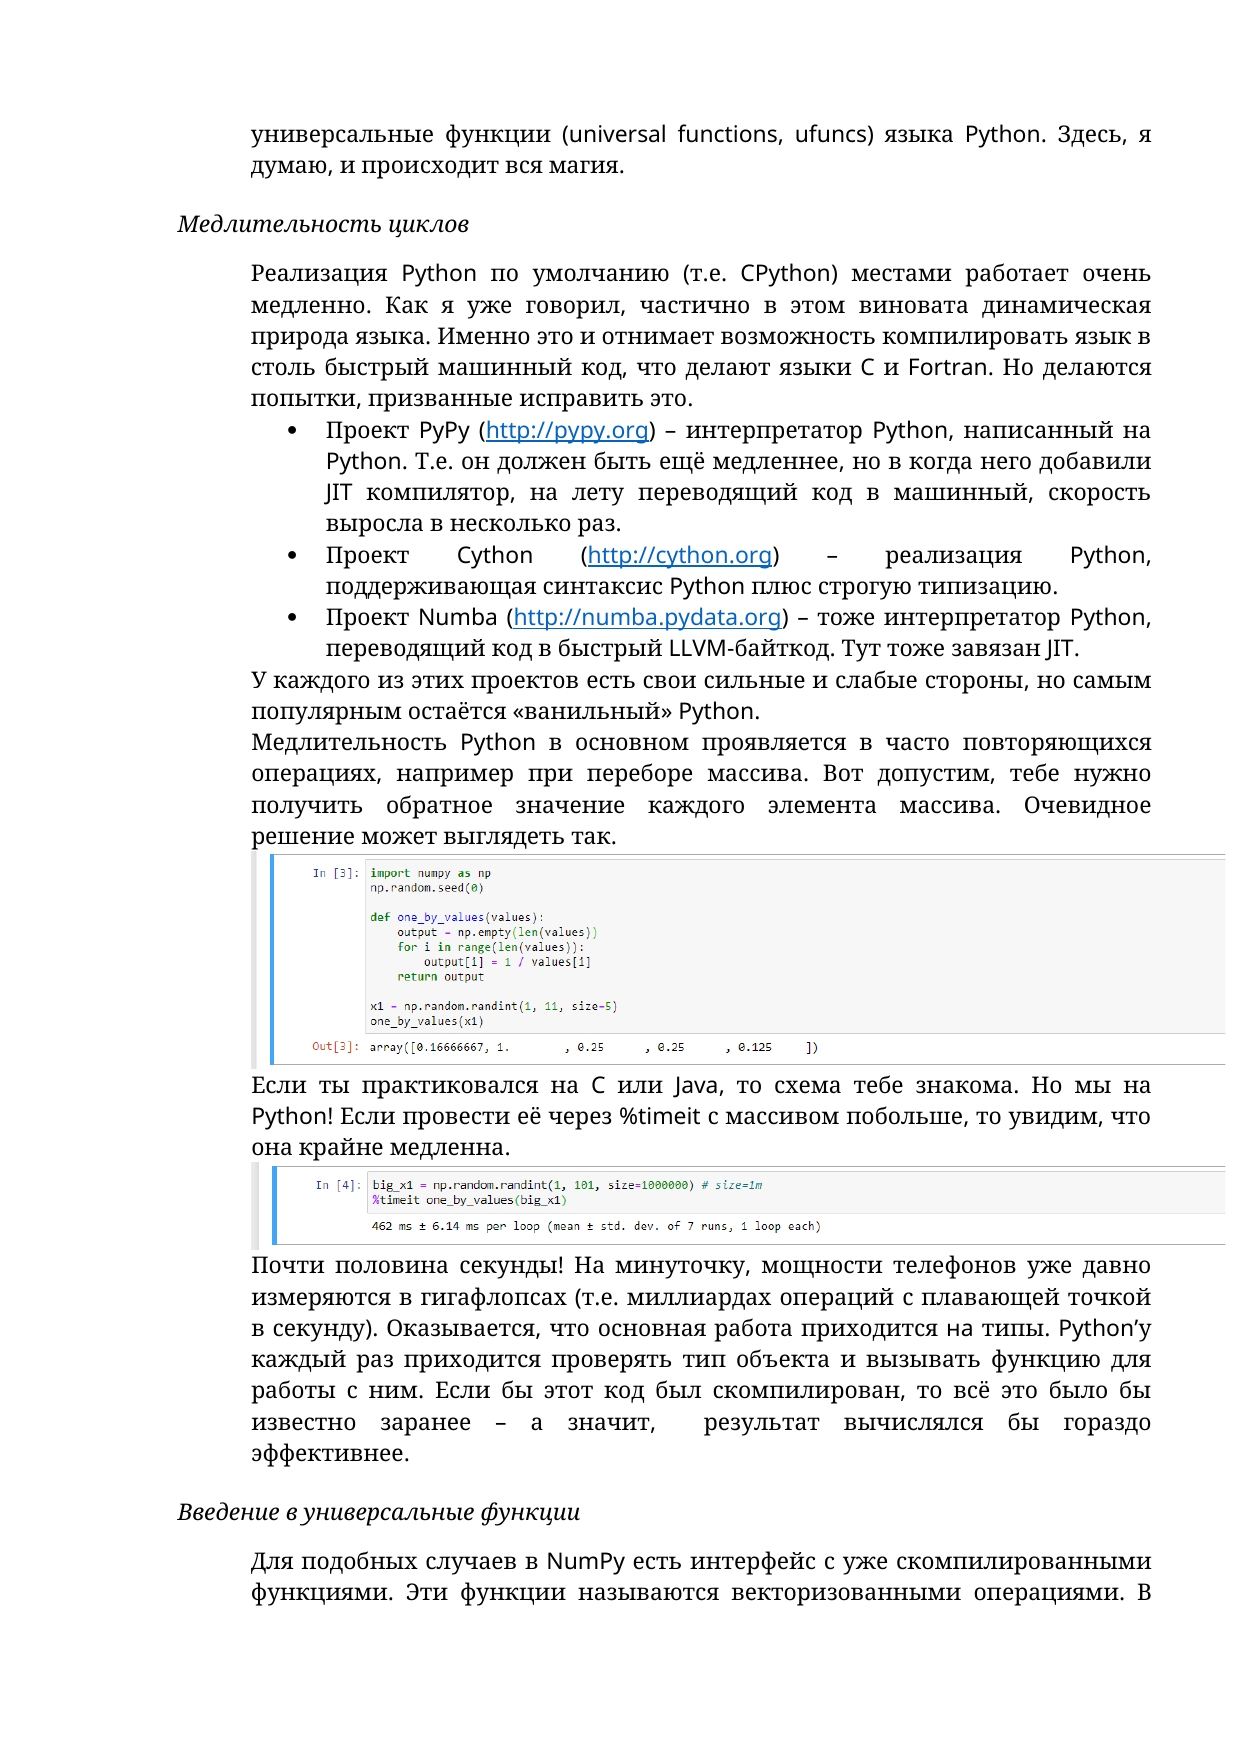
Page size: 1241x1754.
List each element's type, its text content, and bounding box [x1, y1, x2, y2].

picture [251, 1162, 1226, 1250]
text Если ты практиковался на C или Java, то схема тебе знакома. Но мы на Python! Если провести её через %timeit с массивом побольше, то увидим, что она крайне медленна. [251, 1069, 1152, 1162]
list Проект PyPy (http://pypy.org) – интерпретатор Python, написанный на Python. Т.е. он должен быть ещё медленнее, но в когда него добавили JIT компилятор, на лету переводящий код в машинный, скорость выросла в несколько раз. [288, 414, 1152, 539]
text Почти половина секунды! На минуточку, мощности телефонов уже давно измеряются в гигафлопсах (т.е. миллиардах операций с плавающей точкой в секунду). Оказывается, что основная работа приходится на типы. Python’у каждый раз приходится проверять тип объекта и вызывать функцию для работы с ним. Если бы этот код был скомпилирован, то всё это было бы известно заранее – а значит, результат вычислялся бы гораздо эффективнее. [251, 1250, 1152, 1468]
text Медлительность Python в основном проявляется в часто повторяющихся операциях, например при переборе массива. Вот допустим, тебе нужно получить обратное значение каждого элемента массива. Очевидное решение может выглядеть так. [251, 726, 1152, 851]
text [251, 1545, 1152, 1607]
text Введение в универсальные функции [177, 1499, 1152, 1526]
text Реализация Python по умолчанию (т.е. CPython) местами работает очень медленно. Как я уже говорил, частично в этом виновата динамическая природа языка. Именно это и отнимает возможность компилировать язык в столь быстрый машинный код, что делают языки C и Fortran. Но делаются попытки, призванные исправить это. [251, 257, 1152, 414]
list Проект Numba (http://numba.pydata.org) – тоже интерпретатор Python, переводящий код в быстрый LLVM-байткод. Тут тоже завязан JIT. [288, 601, 1152, 664]
text У каждого из этих проектов есть свои сильные и слабые стороны, но самым популярным остаётся «ванильный» Python. [251, 664, 1152, 726]
picture [251, 851, 1226, 1069]
list Проект Cython (http://cython.org) – реализация Python, поддерживающая синтаксис Python плюс строгую типизацию. [288, 539, 1152, 601]
text Медлительность циклов [177, 212, 1152, 238]
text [251, 118, 1152, 181]
